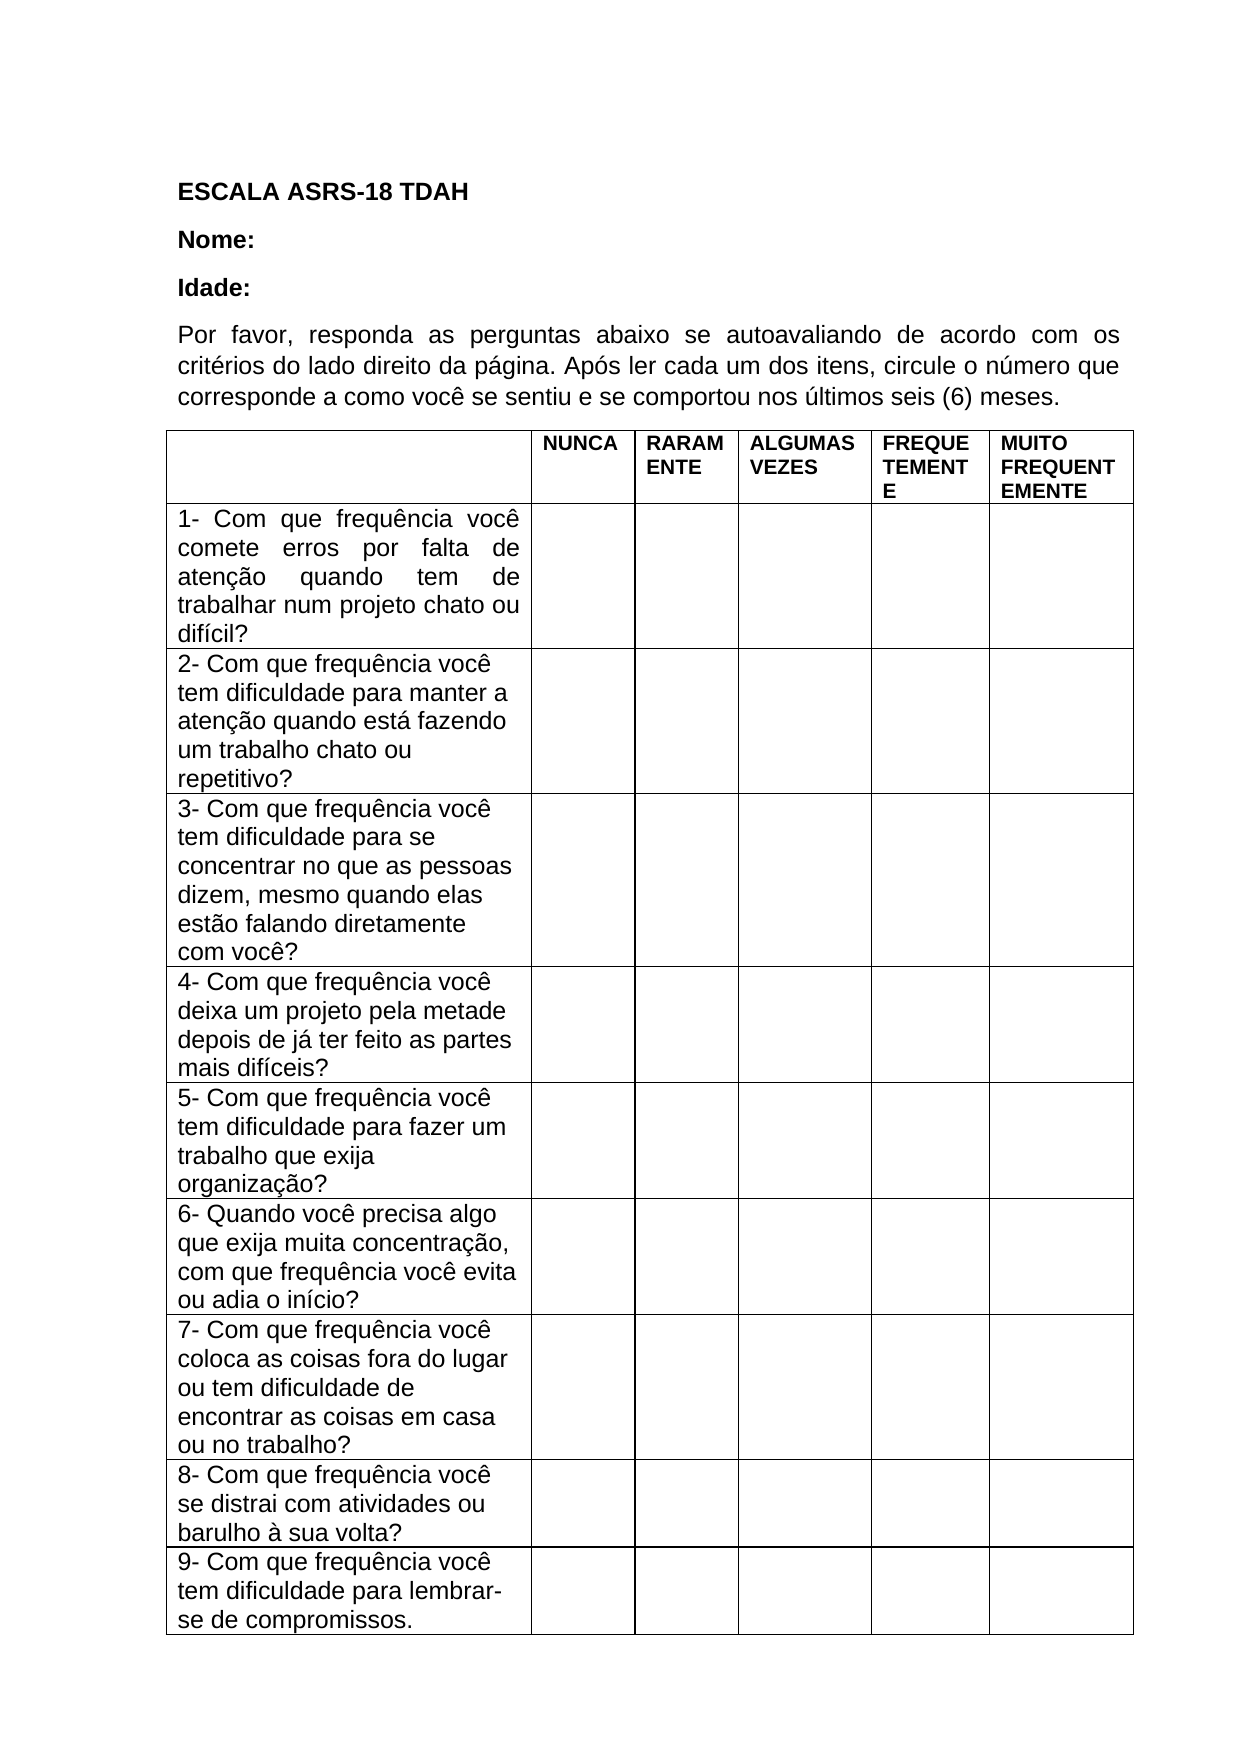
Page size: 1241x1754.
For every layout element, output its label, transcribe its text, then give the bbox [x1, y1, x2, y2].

table_cell [739, 794, 871, 966]
table_cell [636, 967, 738, 1082]
text Idade: [177, 273, 1122, 301]
table_cell [636, 504, 738, 648]
table_cell [872, 649, 989, 793]
table_cell [636, 1315, 738, 1459]
table_cell [739, 967, 871, 1082]
table_cell [739, 1315, 871, 1459]
text Nome: [177, 225, 1122, 254]
table_cell [532, 1199, 634, 1314]
table_cell [990, 1460, 1133, 1546]
table_header RARAMENTE [636, 431, 738, 503]
table_cell 3- Com que frequência você tem dificuldade para se concentrar no que as pessoas dizem, mesmo quando elas estão falando diretamente com você? [167, 794, 531, 966]
table_header NUNCA [532, 431, 634, 503]
table_cell [990, 649, 1133, 793]
table_cell [532, 1083, 634, 1198]
table_cell [739, 649, 871, 793]
table_cell 6- Quando você precisa algo que exija muita concentração, com que frequência você evita ou adia o início? [167, 1199, 531, 1314]
table_cell [636, 649, 738, 793]
table_cell [990, 1199, 1133, 1314]
table_cell [990, 1548, 1133, 1634]
table_cell 1- Com que frequência você comete erros por falta de atenção quando tem de trabalhar num projeto chato ou difícil? [167, 504, 531, 648]
table_cell 4- Com que frequência você deixa um projeto pela metade depois de já ter feito as partes mais difíceis? [167, 967, 531, 1082]
table_header FREQUETEMENTE [872, 431, 989, 503]
table_cell [872, 794, 989, 966]
table_cell [532, 1548, 634, 1634]
table_cell [532, 1460, 634, 1546]
table_cell 2- Com que frequência você tem dificuldade para manter a atenção quando está fazendo um trabalho chato ou repetitivo? [167, 649, 531, 793]
table_cell [636, 1199, 738, 1314]
table_cell 8- Com que frequência você se distrai com atividades ou barulho à sua volta? [167, 1460, 531, 1546]
table_cell [990, 794, 1133, 966]
text ESCALA ASRS-18 TDAH [177, 177, 1122, 206]
table_cell [532, 967, 634, 1082]
table_cell [990, 967, 1133, 1082]
table_cell [532, 794, 634, 966]
table_cell [872, 1548, 989, 1634]
table_cell [872, 1315, 989, 1459]
table_cell [532, 1315, 634, 1459]
table_cell [739, 1199, 871, 1314]
table_cell [636, 1460, 738, 1546]
table_header MUITO FREQUENTEMENTE [990, 431, 1133, 503]
table_cell 9- Com que frequência você tem dificuldade para lembrar-se de compromissos. [167, 1548, 531, 1634]
table_cell [872, 1460, 989, 1546]
table_cell [532, 504, 634, 648]
table_cell [872, 1199, 989, 1314]
table_cell [872, 1083, 989, 1198]
table_cell [990, 1083, 1133, 1198]
table_cell [739, 504, 871, 648]
table_cell [872, 504, 989, 648]
table_cell [636, 1548, 738, 1634]
table_cell [990, 504, 1133, 648]
table_cell [739, 1548, 871, 1634]
table_cell 5- Com que frequência você tem dificuldade para fazer um trabalho que exija organização? [167, 1083, 531, 1198]
table_cell [990, 1315, 1133, 1459]
table_header [167, 431, 531, 503]
table_header ALGUMAS VEZES [739, 431, 871, 503]
table_cell [739, 1083, 871, 1198]
table_cell [872, 967, 989, 1082]
table_cell [636, 794, 738, 966]
table_cell [636, 1083, 738, 1198]
table_cell [739, 1460, 871, 1546]
table_cell [532, 649, 634, 793]
table_cell 7- Com que frequência você coloca as coisas fora do lugar ou tem dificuldade de encontrar as coisas em casa ou no trabalho? [167, 1315, 531, 1459]
text Por favor, responda as perguntas abaixo se autoavaliando de acordo com os critérios do lado direito da página. Após ler cada um dos itens, circule o número que corresponde a como você se sentiu e se comportou nos últimos seis (6) meses. [177, 320, 1122, 411]
